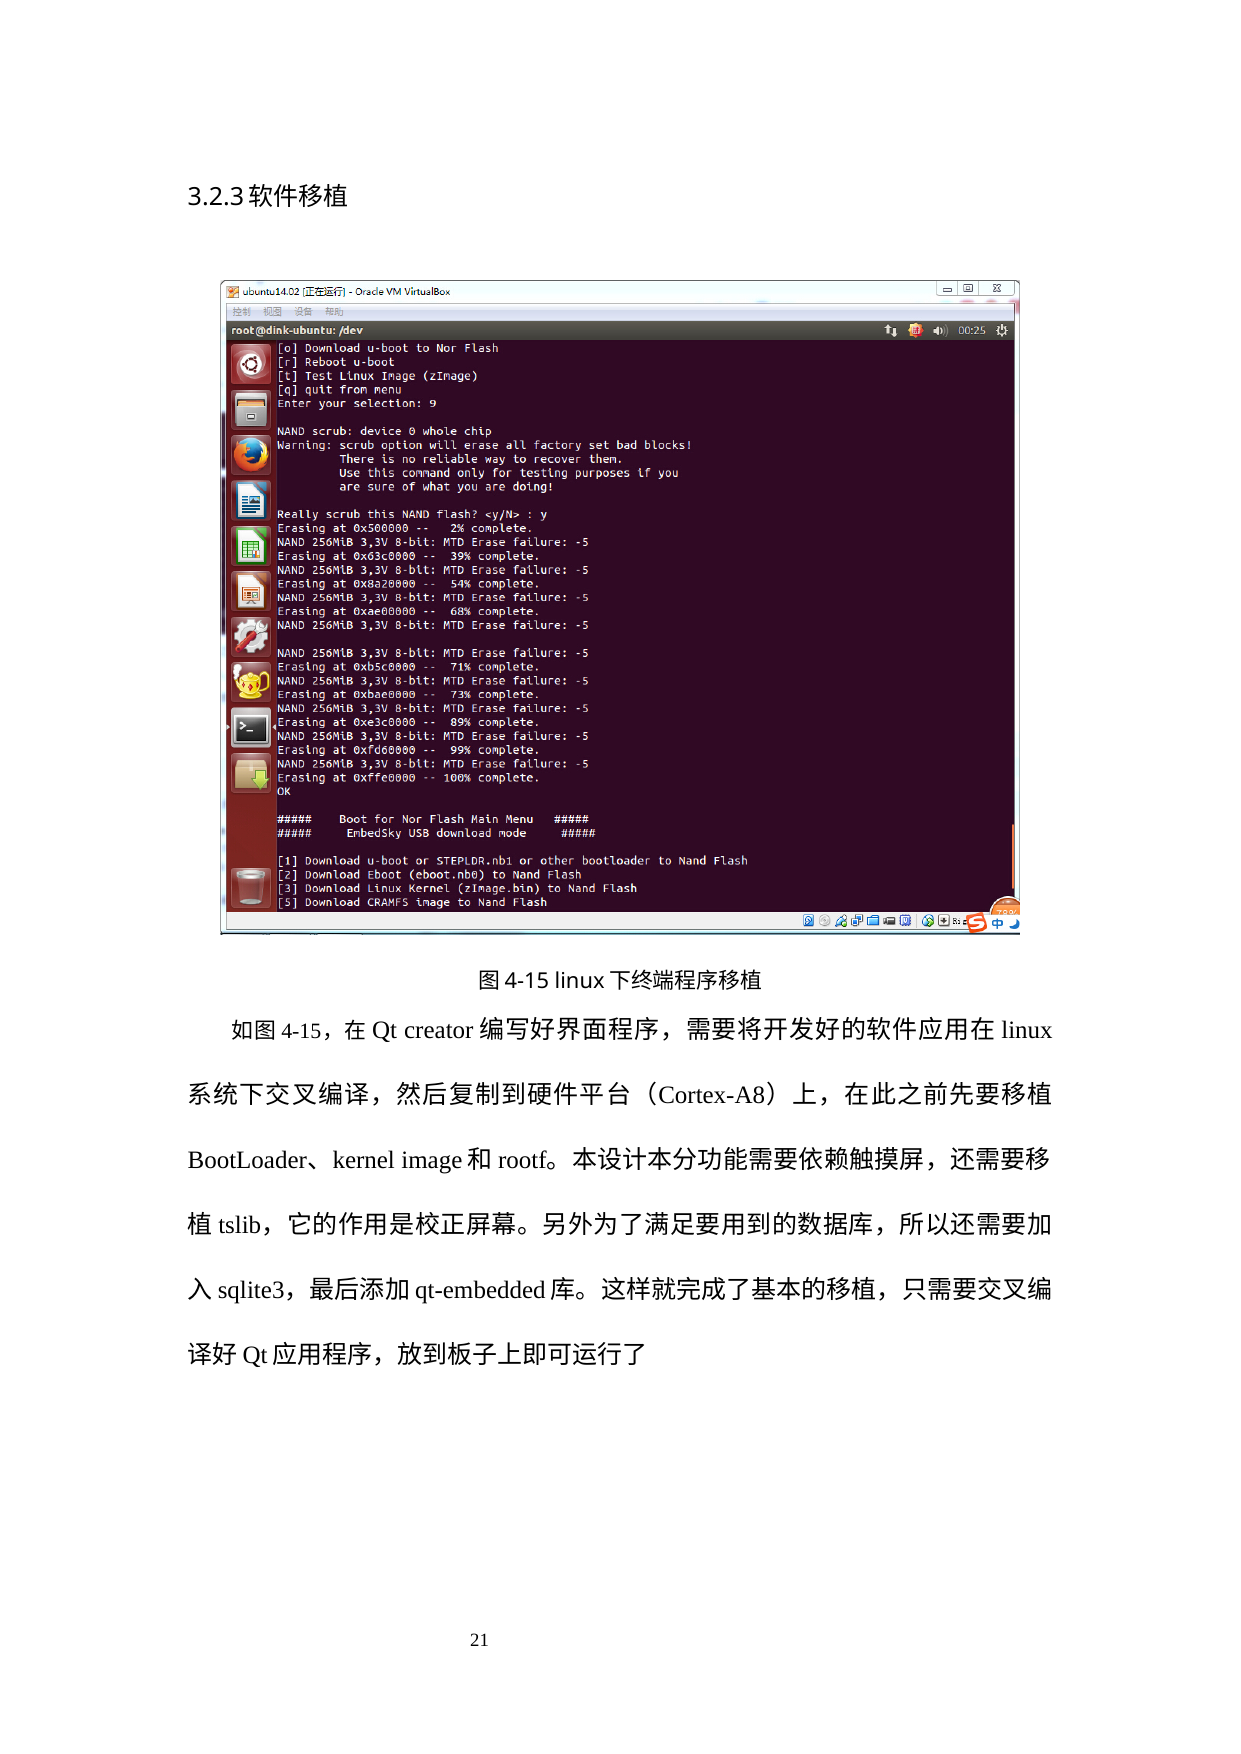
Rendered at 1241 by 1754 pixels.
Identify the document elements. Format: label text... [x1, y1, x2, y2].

text 如图4-15，在Qt creator编写好界面程序，需要将开发好的软件应用在linux系统下交叉编译，然后复制到硬件平台（Cortex-A8）上，在此之前先要移植BootLoader、kernel image和rootf。本设计本分功能需要依赖触摸屏，还需要移植tslib，它的作用是校正屏幕。另外为了满足要用到的数据库，所以还需要加入sqlite3，最后添加qt-embedded库。这样就完成了基本的移植，只需要交叉编译好Qt应用程序，放到板子上即可运行了 [187, 995, 1053, 1385]
text 图4-15 linux下终端程序移植 [187, 963, 1053, 995]
picture [220, 280, 1020, 935]
subtitle 3.2.3软件移植 [187, 162, 1053, 227]
